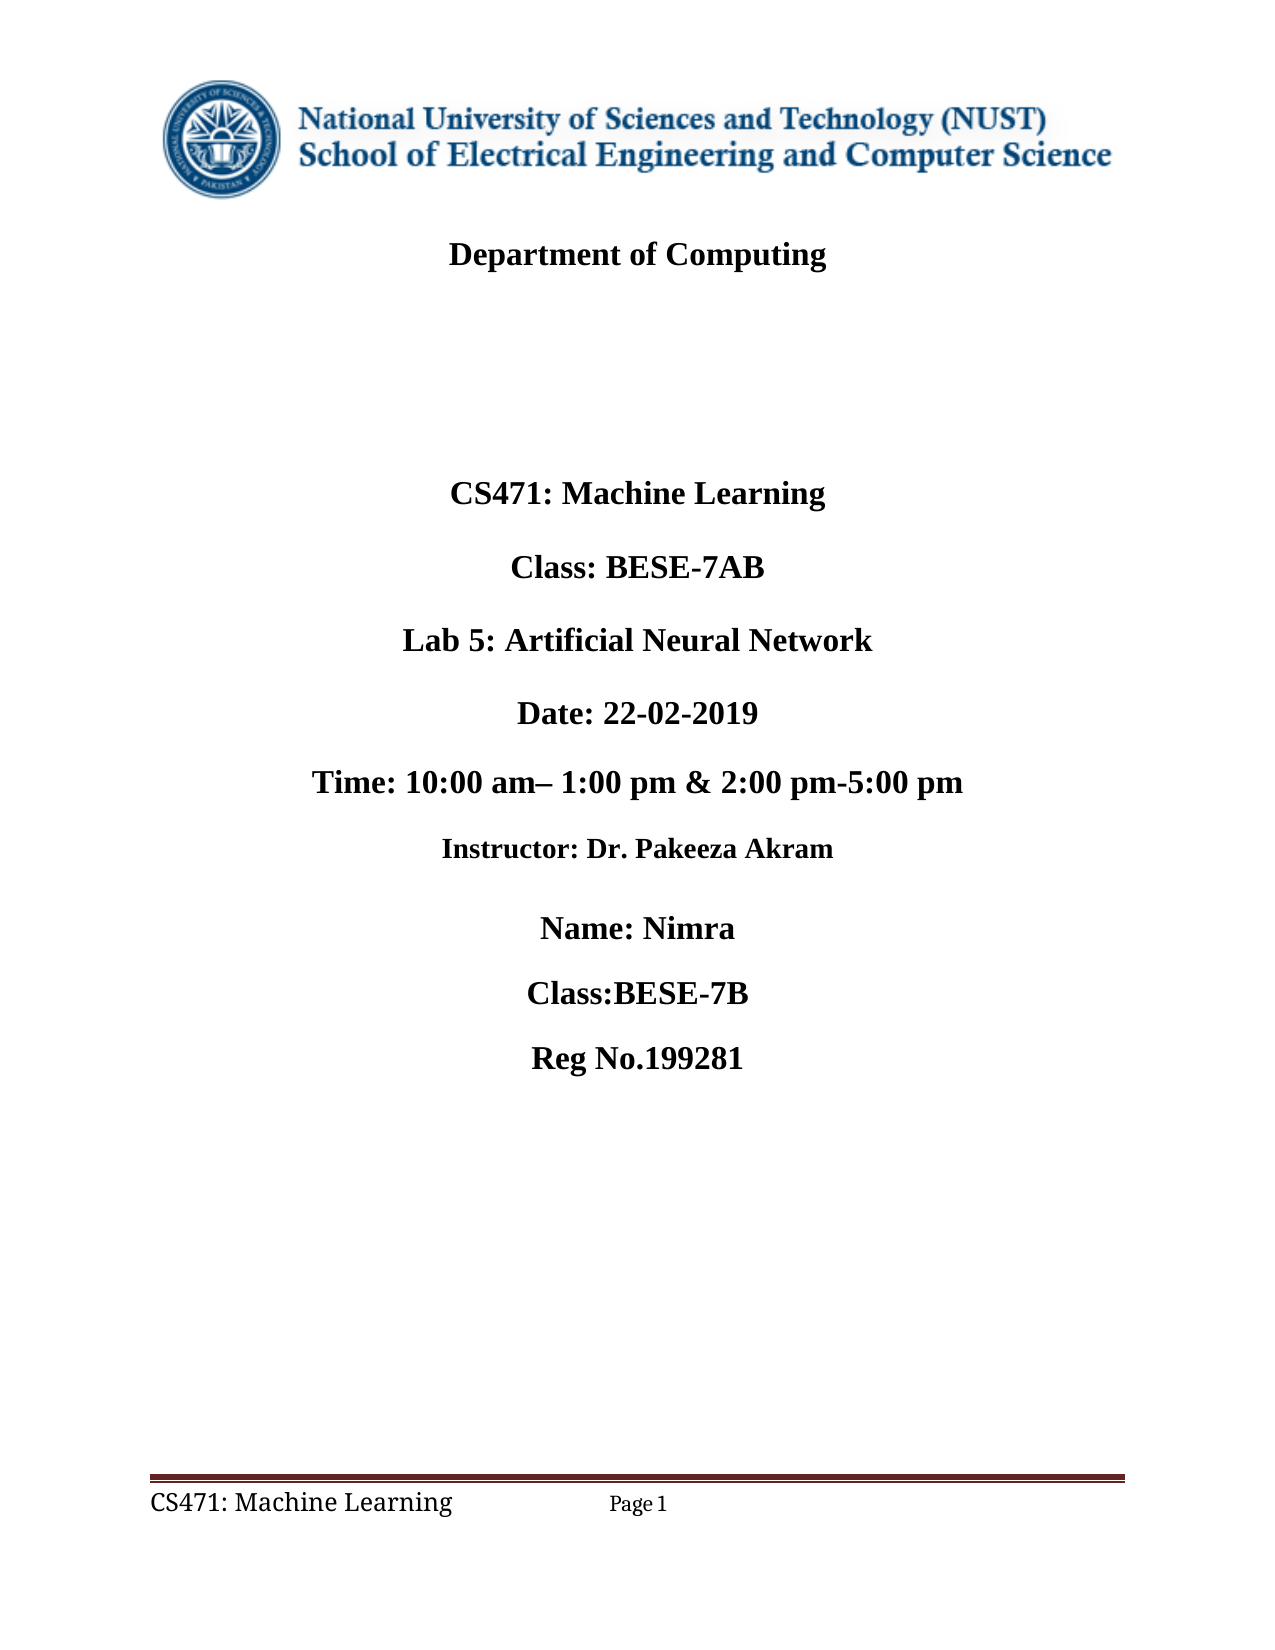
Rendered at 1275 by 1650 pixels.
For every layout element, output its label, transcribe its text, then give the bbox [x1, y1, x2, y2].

text Instructor: Dr. Pakeeza Akram [150, 831, 1125, 864]
picture [150, 75, 1125, 210]
text Reg No.199281 [150, 1038, 1125, 1076]
subtitle Department of Computing [150, 234, 1125, 273]
text CS471: Machine Learning [150, 474, 1125, 512]
text Date: 22-02-2019 [150, 693, 1125, 732]
text Class:BESE-7B [150, 973, 1125, 1011]
text Class: BESE-7AB [150, 547, 1125, 585]
text Name: Nimra [150, 908, 1125, 946]
text Lab 5: Artificial Neural Network [150, 620, 1125, 658]
text Time: 10:00 am– 1:00 pm & 2:00 pm-5:00 pm [150, 762, 1125, 801]
